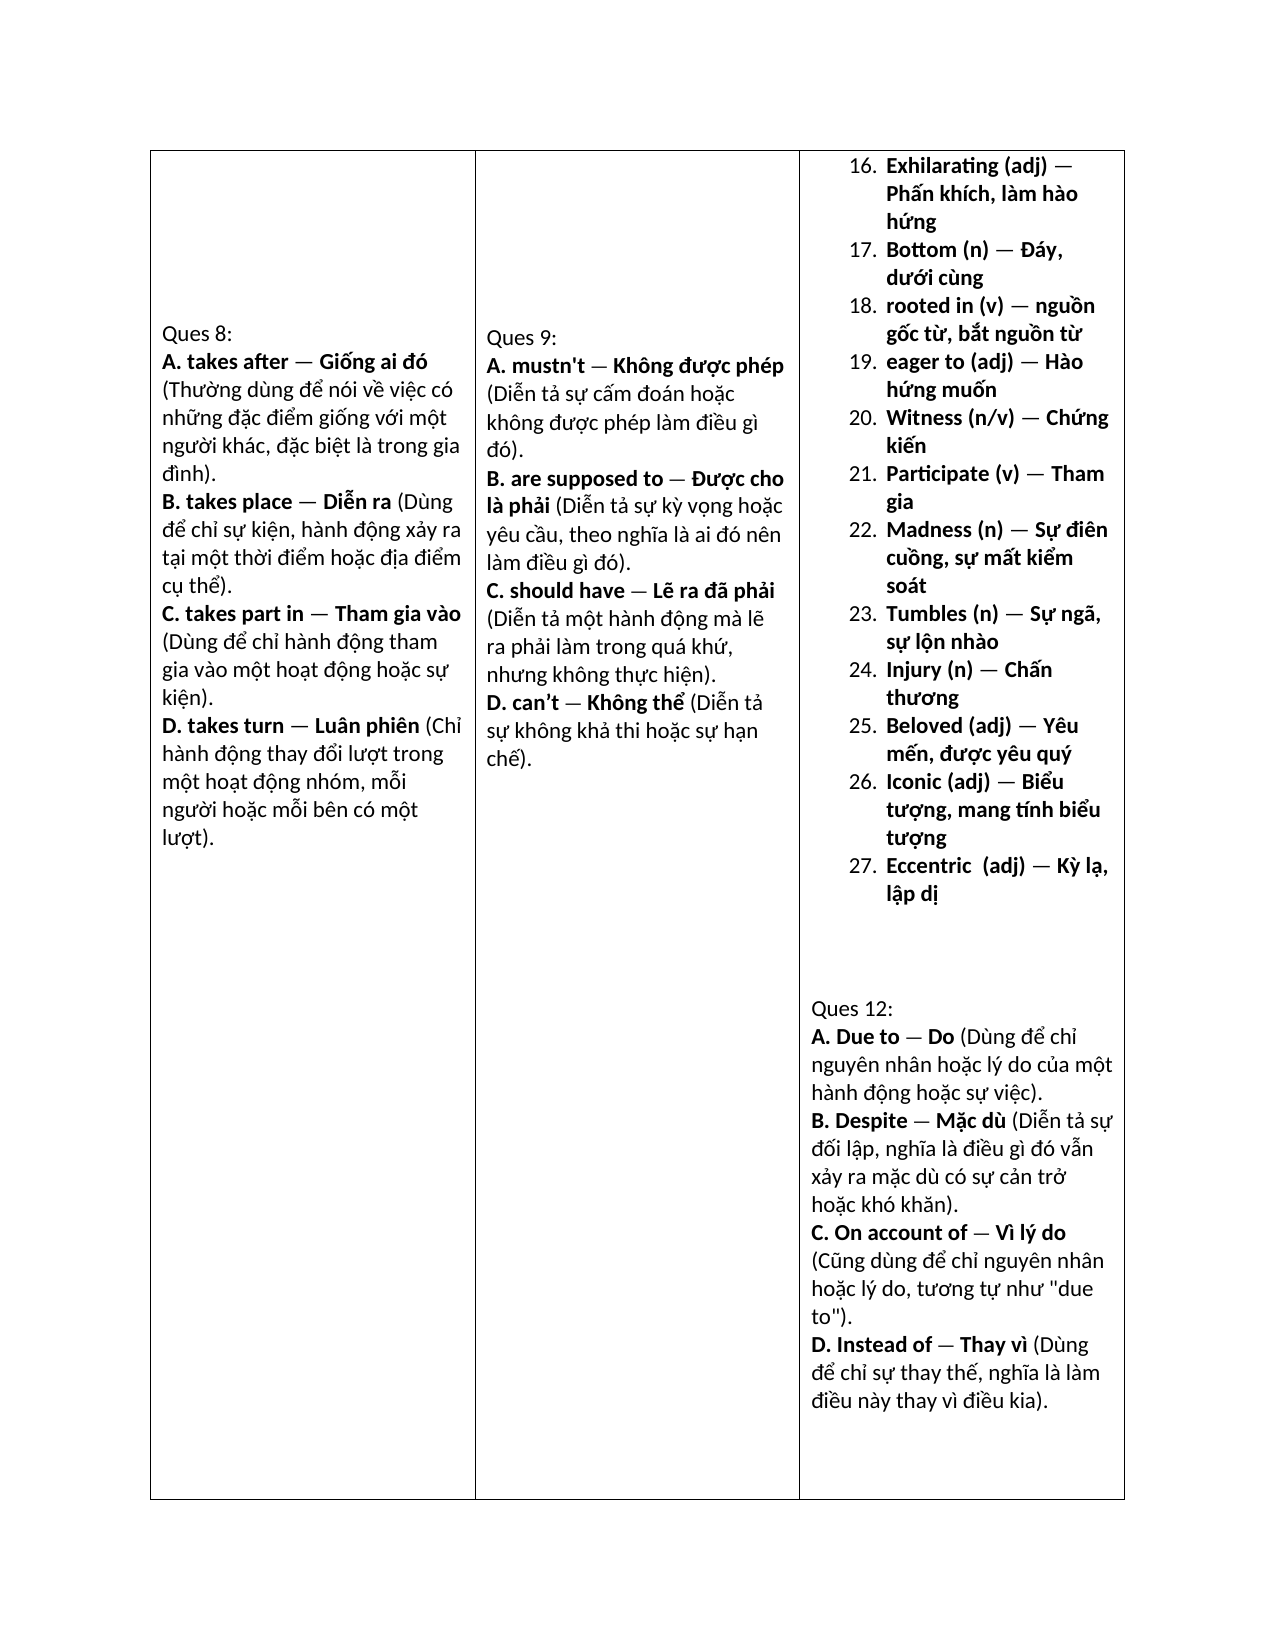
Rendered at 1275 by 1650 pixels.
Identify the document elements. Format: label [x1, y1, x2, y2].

table_header [476, 151, 799, 1499]
table_header [151, 151, 475, 1499]
table_header [800, 151, 1124, 1499]
